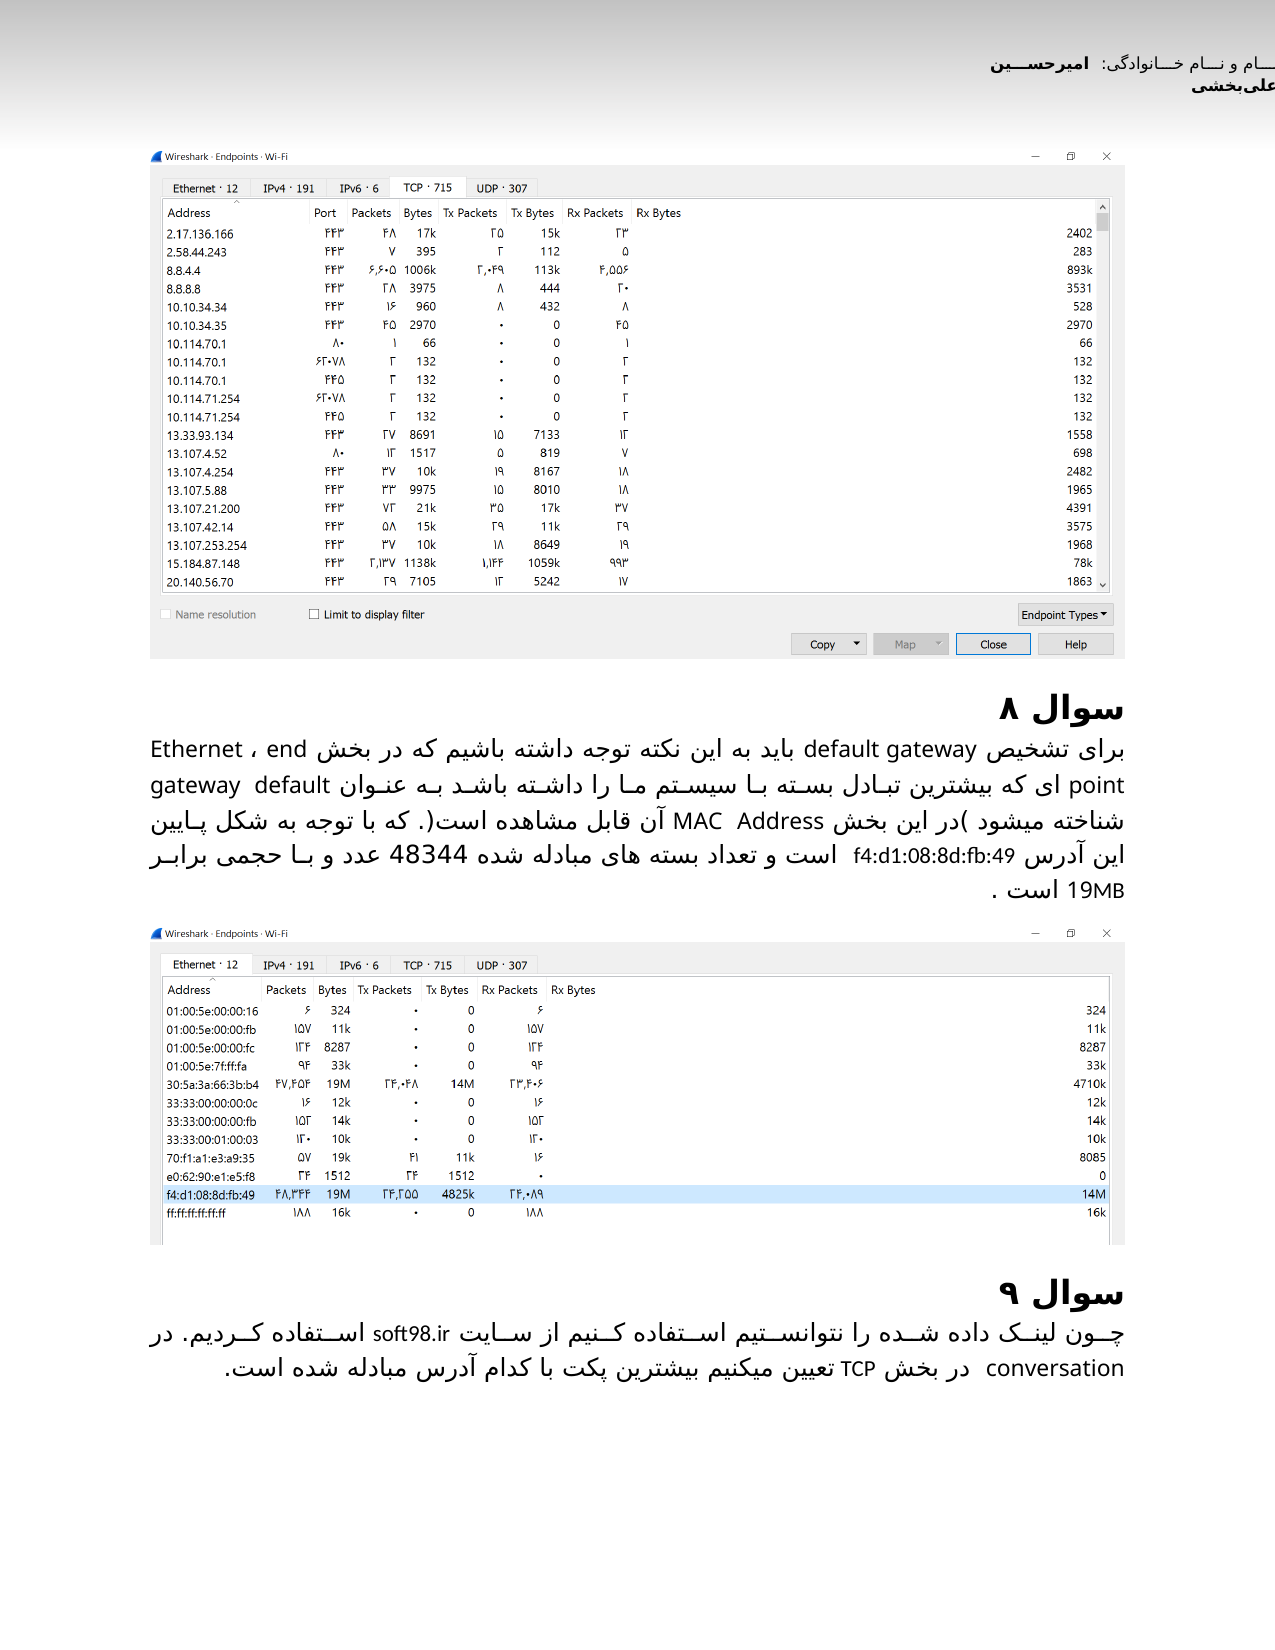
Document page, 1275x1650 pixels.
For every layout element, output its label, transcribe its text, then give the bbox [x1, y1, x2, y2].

subtitle سوال ۹ [150, 1274, 1125, 1313]
picture [150, 926, 1125, 1245]
picture [150, 150, 1125, 659]
subtitle سوال ۸ [150, 688, 1125, 727]
text برای تشخیص default gateway باید به این نکته توجه داشته باشیم که در بخش Ethernet ، end point ای که بیشترین تبادل بسته با سیستم ما را داشته باشد به عنوان gateway default شناخته میشود )در این بخش MAC Address آن قابل مشاهده است(. که با توجه به شکل پایین این آدرس f4:d1:08:8d:fb:49 است و تعداد بسته های مبادله شده 48344 عدد و با حجمی برابر 19MB است . [150, 733, 1125, 905]
text چون لینک داده شده را نتوانستیم استفاده کنیم از سایت soft98.ir استفاده کردیم. در conversation در بخش TCP تعیین میکنیم بیشترین پکت با کدام آدرس مبادله شده است. [150, 1318, 1125, 1383]
